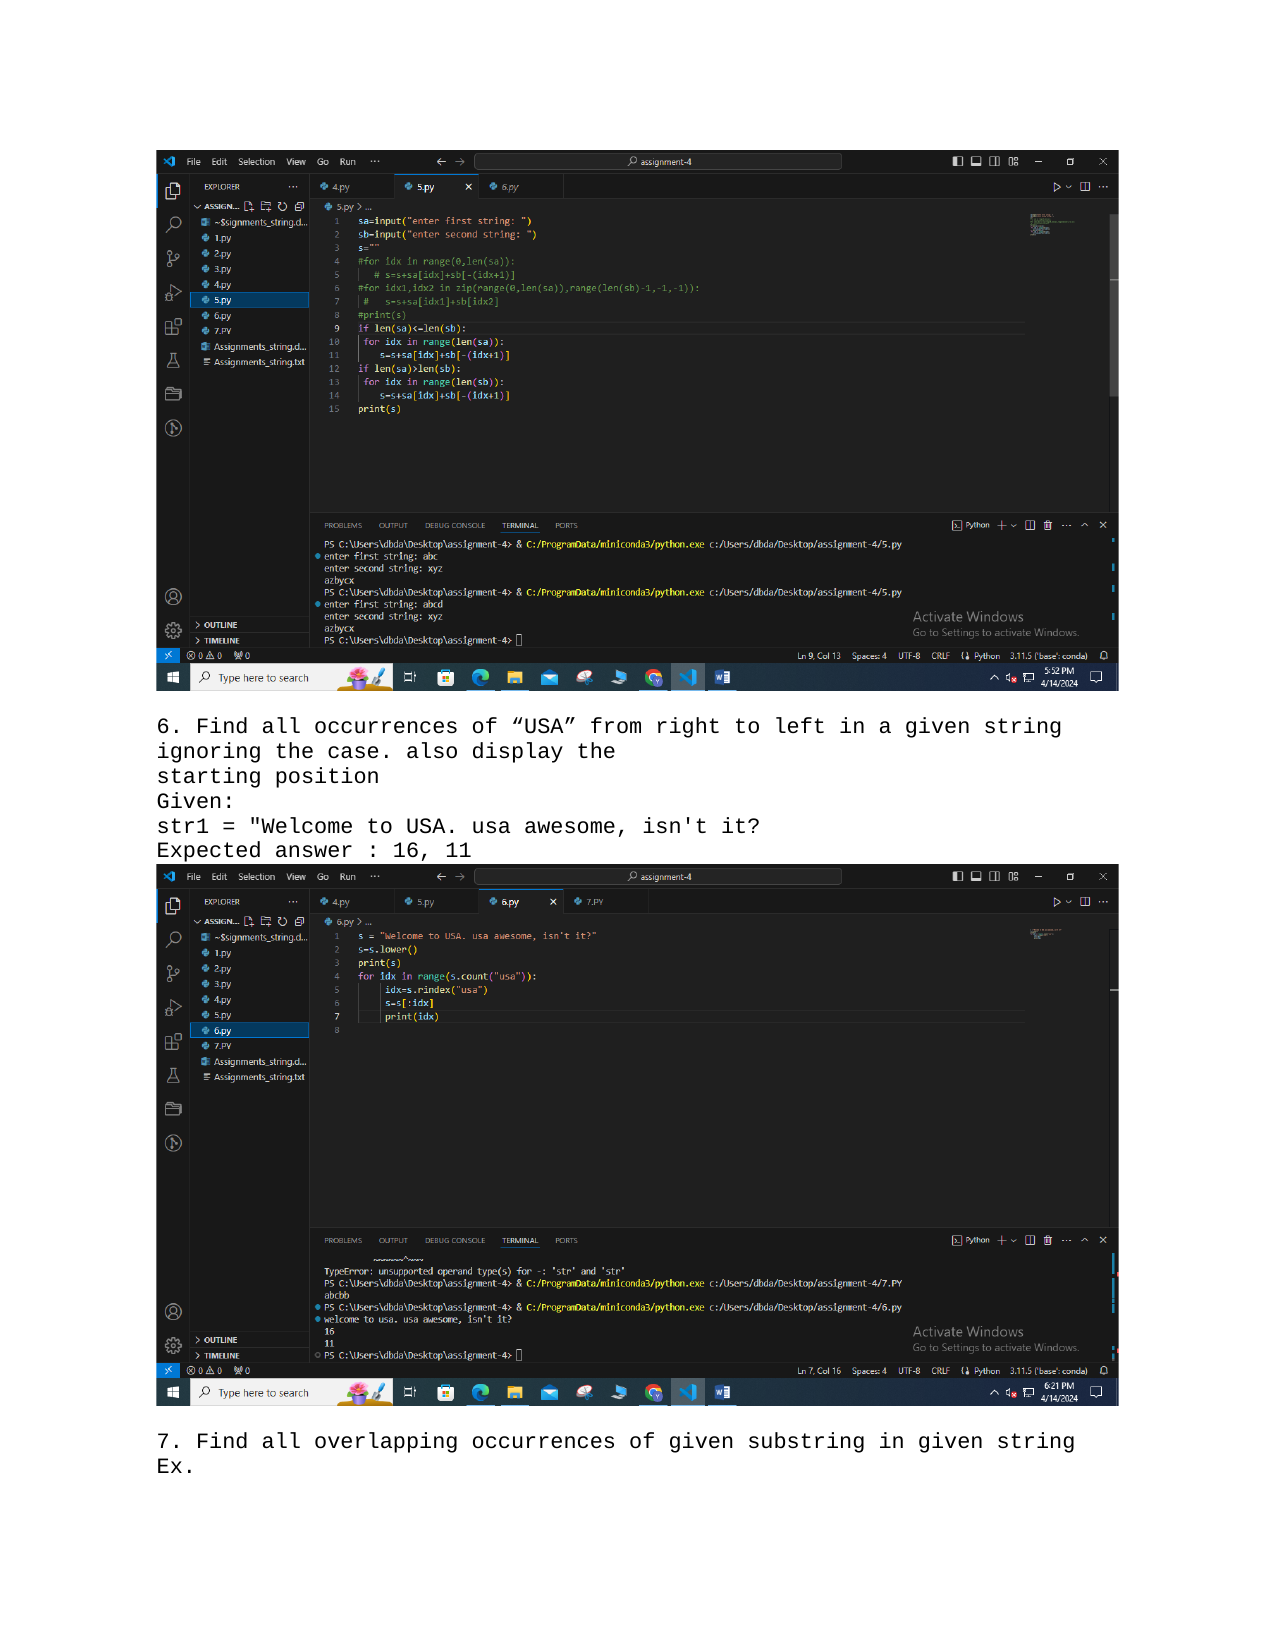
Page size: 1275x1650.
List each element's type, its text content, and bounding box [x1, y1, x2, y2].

picture [156, 864, 1119, 1406]
text 6. Find all occurrences of “USA” from right to left in a given string ignoring the case. also display the [156, 716, 1118, 765]
text Ex. [156, 1455, 1118, 1480]
text starting position [156, 765, 1118, 790]
picture [156, 150, 1119, 691]
text 7. Find all overlapping occurrences of given substring in given string [156, 1430, 1118, 1455]
text Given: [156, 790, 1118, 815]
text str1 = "Welcome to USA. usa awesome, isn't it? [156, 815, 1118, 840]
text Expected answer : 16, 11 [156, 840, 1118, 864]
